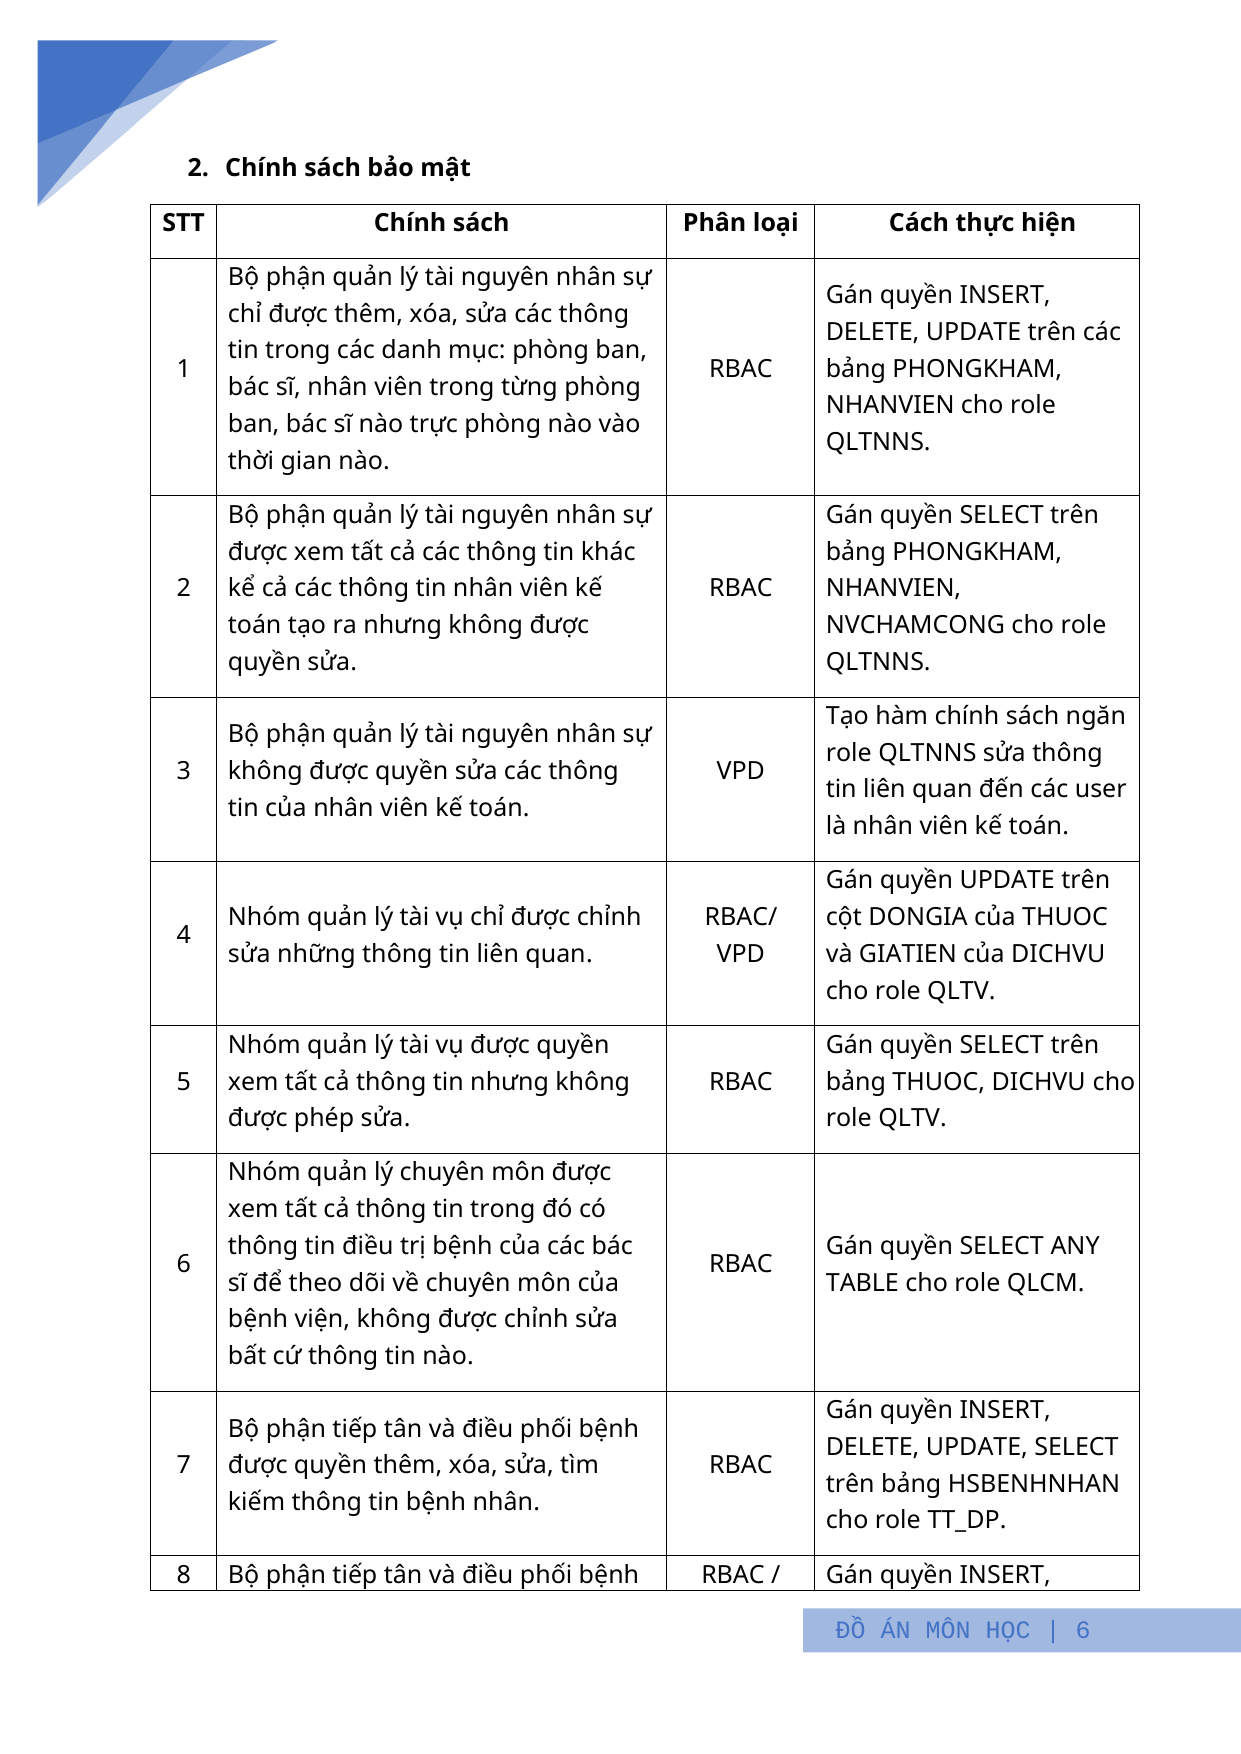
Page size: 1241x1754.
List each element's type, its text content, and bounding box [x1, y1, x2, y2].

table_cell Gán quyền INSERT, DELETE, UPDATE, SELECT trên bảng HSBENHNHAN cho role TT_DP. [815, 1392, 1139, 1555]
table_cell Bộ phận quản lý tài nguyên nhân sự chỉ được thêm, xóa, sửa các thông tin trong các danh mục: phòng ban, bác sĩ, nhân viên trong từng phòng ban, bác sĩ nào trực phòng nào vào thời gian nào. [217, 259, 666, 495]
table_cell RBAC [667, 1392, 814, 1555]
table_cell VPD [667, 698, 814, 861]
table_cell 8 [151, 1556, 216, 1590]
table_cell 7 [151, 1392, 216, 1555]
table_header STT [151, 205, 216, 257]
table_cell Gán quyền SELECT trên bảng PHONGKHAM, NHANVIEN, NVCHAMCONG cho role QLTNNS. [815, 496, 1139, 697]
table_cell 4 [151, 862, 216, 1025]
table_header Cách thực hiện [815, 205, 1139, 257]
table_cell 3 [151, 698, 216, 861]
picture [37, 40, 279, 209]
table_cell 2 [151, 496, 216, 697]
table_cell RBAC [667, 259, 814, 495]
table_cell Nhóm quản lý tài vụ được quyền xem tất cả thông tin nhưng không được phép sửa. [217, 1026, 666, 1153]
table_cell Gán quyền UPDATE trên cột DONGIA của THUOC và GIATIEN của DICHVU cho role QLTV. [815, 862, 1139, 1025]
table_cell Nhóm quản lý tài vụ chỉ được chỉnh sửa những thông tin liên quan. [217, 862, 666, 1025]
table_cell Tạo hàm chính sách ngăn role QLTNNS sửa thông tin liên quan đến các user là nhân viên kế toán. [815, 698, 1139, 861]
table_header Phân loại [667, 205, 814, 257]
table_cell 1 [151, 259, 216, 495]
table_cell RBAC / Mã hoá [667, 1556, 814, 1590]
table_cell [815, 1556, 1139, 1590]
table_cell RBAC/ VPD [667, 862, 814, 1025]
table_cell RBAC [667, 1026, 814, 1153]
table_header Chính sách [217, 205, 666, 257]
table_cell RBAC [667, 496, 814, 697]
table_cell Bộ phận quản lý tài nguyên nhân sự được xem tất cả các thông tin khác kể cả các thông tin nhân viên kế toán tạo ra nhưng không được quyền sửa. [217, 496, 666, 697]
table_cell Gán quyền SELECT ANY TABLE cho role QLCM. [815, 1154, 1139, 1391]
table_cell 6 [151, 1154, 216, 1391]
table_cell Nhóm quản lý chuyên môn được xem tất cả thông tin trong đó có thông tin điều trị bệnh của các bác sĩ để theo dõi về chuyên môn của bệnh viện, không được chỉnh sửa bất cứ thông tin nào. [217, 1154, 666, 1391]
table_cell Gán quyền INSERT, DELETE, UPDATE trên các bảng PHONGKHAM, NHANVIEN cho role QLTNNS. [815, 259, 1139, 495]
table_cell Gán quyền SELECT trên bảng THUOC, DICHVU cho role QLTV. [815, 1026, 1139, 1153]
table_cell Bộ phận tiếp tân và điều phối bệnh được quyền thêm, xóa, sửa, tìm kiếm thông tin bệnh nhân. [217, 1392, 666, 1555]
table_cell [217, 1556, 666, 1590]
table_cell Bộ phận quản lý tài nguyên nhân sự không được quyền sửa các thông tin của nhân viên kế toán. [217, 698, 666, 861]
table_cell RBAC [667, 1154, 814, 1391]
list Chính sách bảo mật [187, 150, 1090, 184]
table_cell 5 [151, 1026, 216, 1153]
